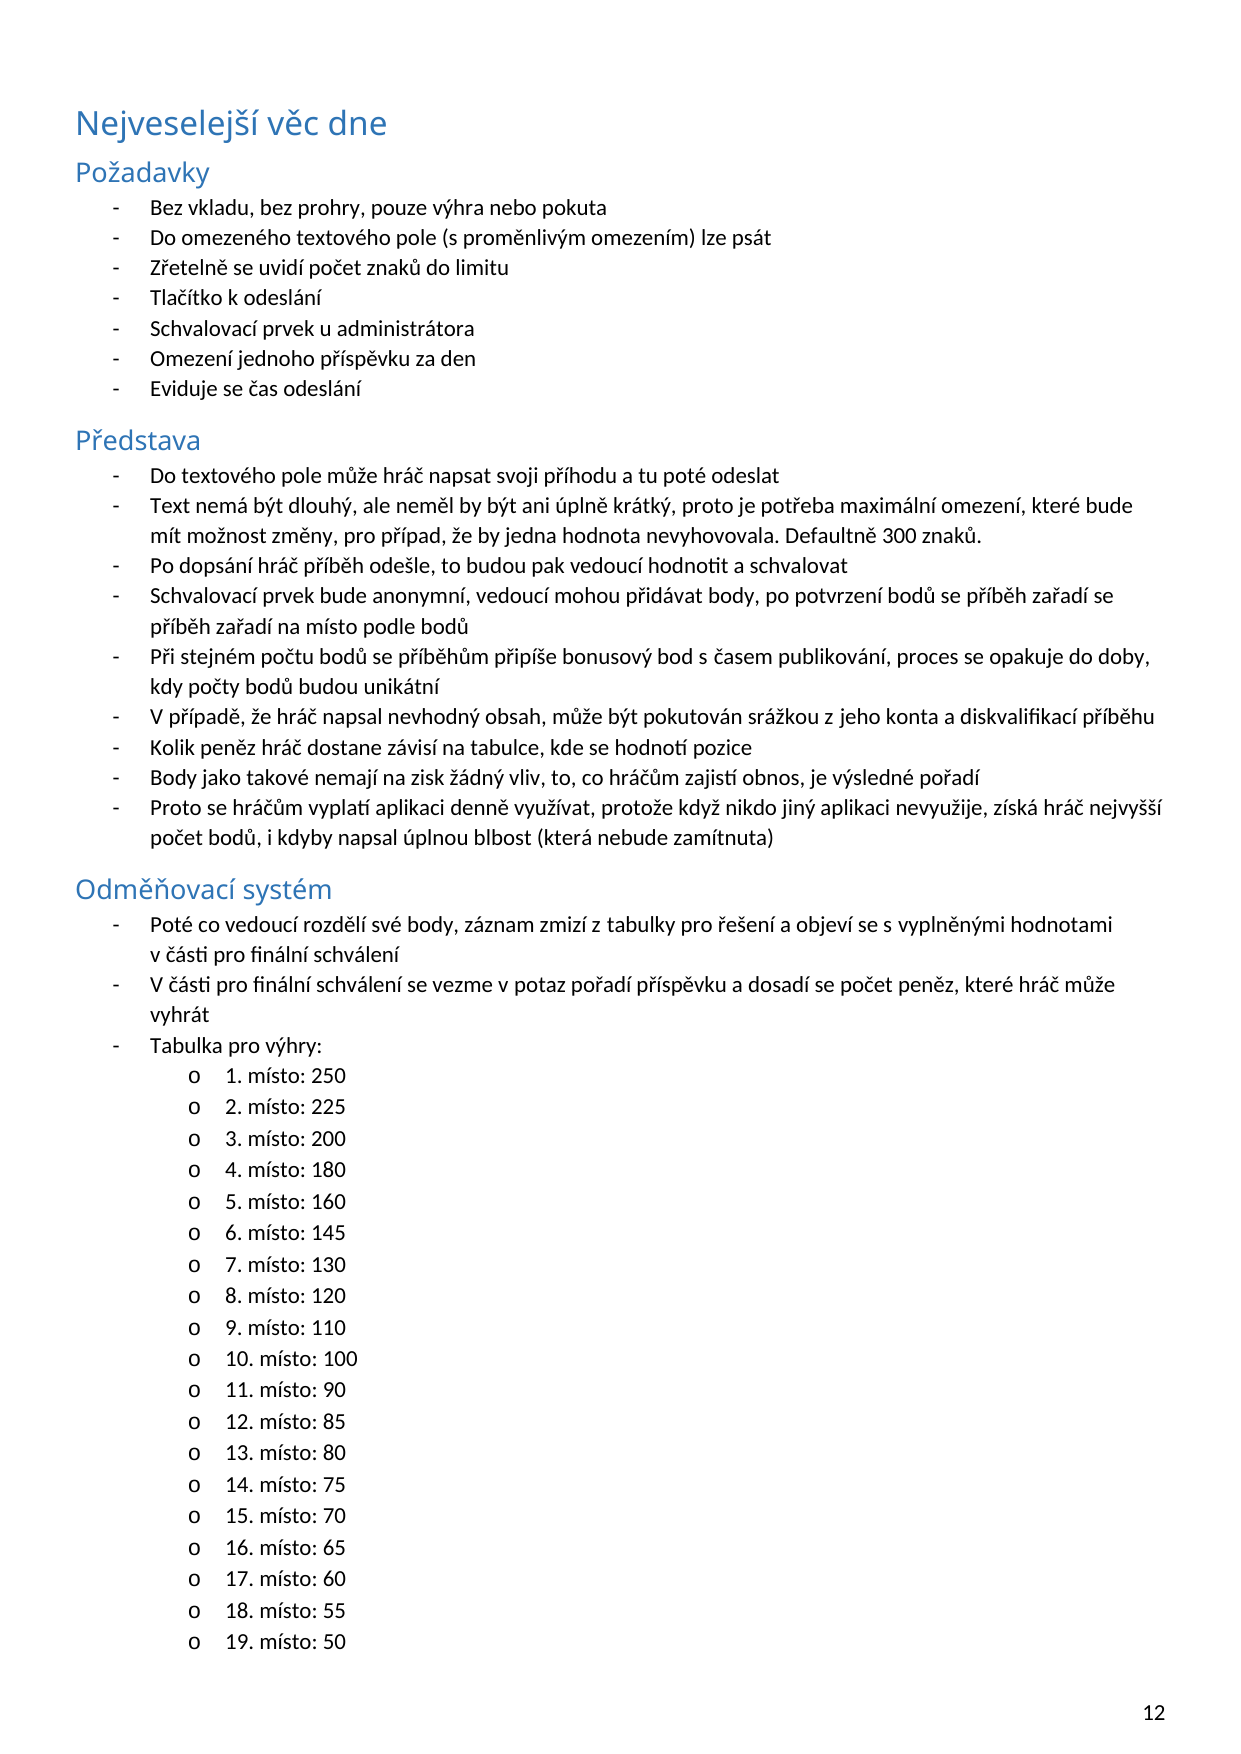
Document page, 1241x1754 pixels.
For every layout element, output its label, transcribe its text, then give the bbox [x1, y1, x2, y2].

list Eviduje se čas odeslání [112, 374, 1165, 402]
list Tabulka pro výhry: [112, 1031, 1165, 1059]
list V případě, že hráč napsal nevhodný obsah, může být pokutován srážkou z jeho konta a diskvalifikací příběhu [112, 702, 1165, 731]
list Schvalovací prvek u administrátora [112, 314, 1165, 342]
list 9. místo: 110 [187, 1313, 1165, 1342]
list 10. místo: 100 [187, 1344, 1165, 1373]
list 1. místo: 250 [187, 1061, 1165, 1090]
list Body jako takové nemají na zisk žádný vliv, to, co hráčům zajistí obnos, je výsledné pořadí [112, 763, 1165, 791]
list Schvalovací prvek bude anonymní, vedoucí mohou přidávat body, po potvrzení bodů se příběh zařadí se příběh zařadí na místo podle bodů [112, 582, 1165, 640]
list Text nemá být dlouhý, ale neměl by být ani úplně krátký, proto je potřeba maximální omezení, které bude mít možnost změny, pro případ, že by jedna hodnota nevyhovovala. Defaultně 300 znaků. [112, 491, 1165, 549]
list V části pro finální schválení se vezme v potaz pořadí příspěvku a dosadí se počet peněz, které hráč může vyhrát [112, 970, 1165, 1029]
list Při stejném počtu bodů se příběhům připíše bonusový bod s časem publikování, proces se opakuje do doby, kdy počty bodů budou unikátní [112, 642, 1165, 700]
list 6. místo: 145 [187, 1218, 1165, 1247]
list 17. místo: 60 [187, 1564, 1165, 1593]
list Poté co vedoucí rozdělí své body, záznam zmizí z tabulky pro řešení a objeví se s vyplněnými hodnotami v části pro finální schválení [112, 910, 1165, 968]
list 2. místo: 225 [187, 1092, 1165, 1122]
list Omezení jednoho příspěvku za den [112, 344, 1165, 372]
list Zřetelně se uvidí počet znaků do limitu [112, 253, 1165, 281]
list Po dopsání hráč příběh odešle, to budou pak vedoucí hodnotit a schvalovat [112, 551, 1165, 579]
subtitle Nejveselejší věc dne [75, 100, 1165, 145]
list 18. místo: 55 [187, 1596, 1165, 1625]
list 19. místo: 50 [187, 1627, 1165, 1656]
subtitle Požadavky [75, 153, 1165, 190]
list Bez vkladu, bez prohry, pouze výhra nebo pokuta [112, 193, 1165, 221]
list 15. místo: 70 [187, 1501, 1165, 1531]
list Proto se hráčům vyplatí aplikaci denně využívat, protože když nikdo jiný aplikaci nevyužije, získá hráč nejvyšší počet bodů, i kdyby napsal úplnou blbost (která nebude zamítnuta) [112, 793, 1165, 851]
list 12. místo: 85 [187, 1407, 1165, 1436]
list 3. místo: 200 [187, 1124, 1165, 1153]
list 16. místo: 65 [187, 1533, 1165, 1562]
subtitle Odměňovací systém [75, 870, 1165, 907]
list 13. místo: 80 [187, 1438, 1165, 1468]
subtitle Představa [75, 421, 1165, 458]
list Do textového pole může hráč napsat svoji příhodu a tu poté odeslat [112, 461, 1165, 489]
list 4. místo: 180 [187, 1155, 1165, 1184]
list 5. místo: 160 [187, 1187, 1165, 1216]
list Tlačítko k odeslání [112, 283, 1165, 312]
list 11. místo: 90 [187, 1376, 1165, 1405]
list 8. místo: 120 [187, 1281, 1165, 1310]
list 7. místo: 130 [187, 1250, 1165, 1279]
list Kolik peněz hráč dostane závisí na tabulce, kde se hodnotí pozice [112, 733, 1165, 761]
list 14. místo: 75 [187, 1470, 1165, 1499]
list Do omezeného textového pole (s proměnlivým omezením) lze psát [112, 223, 1165, 251]
